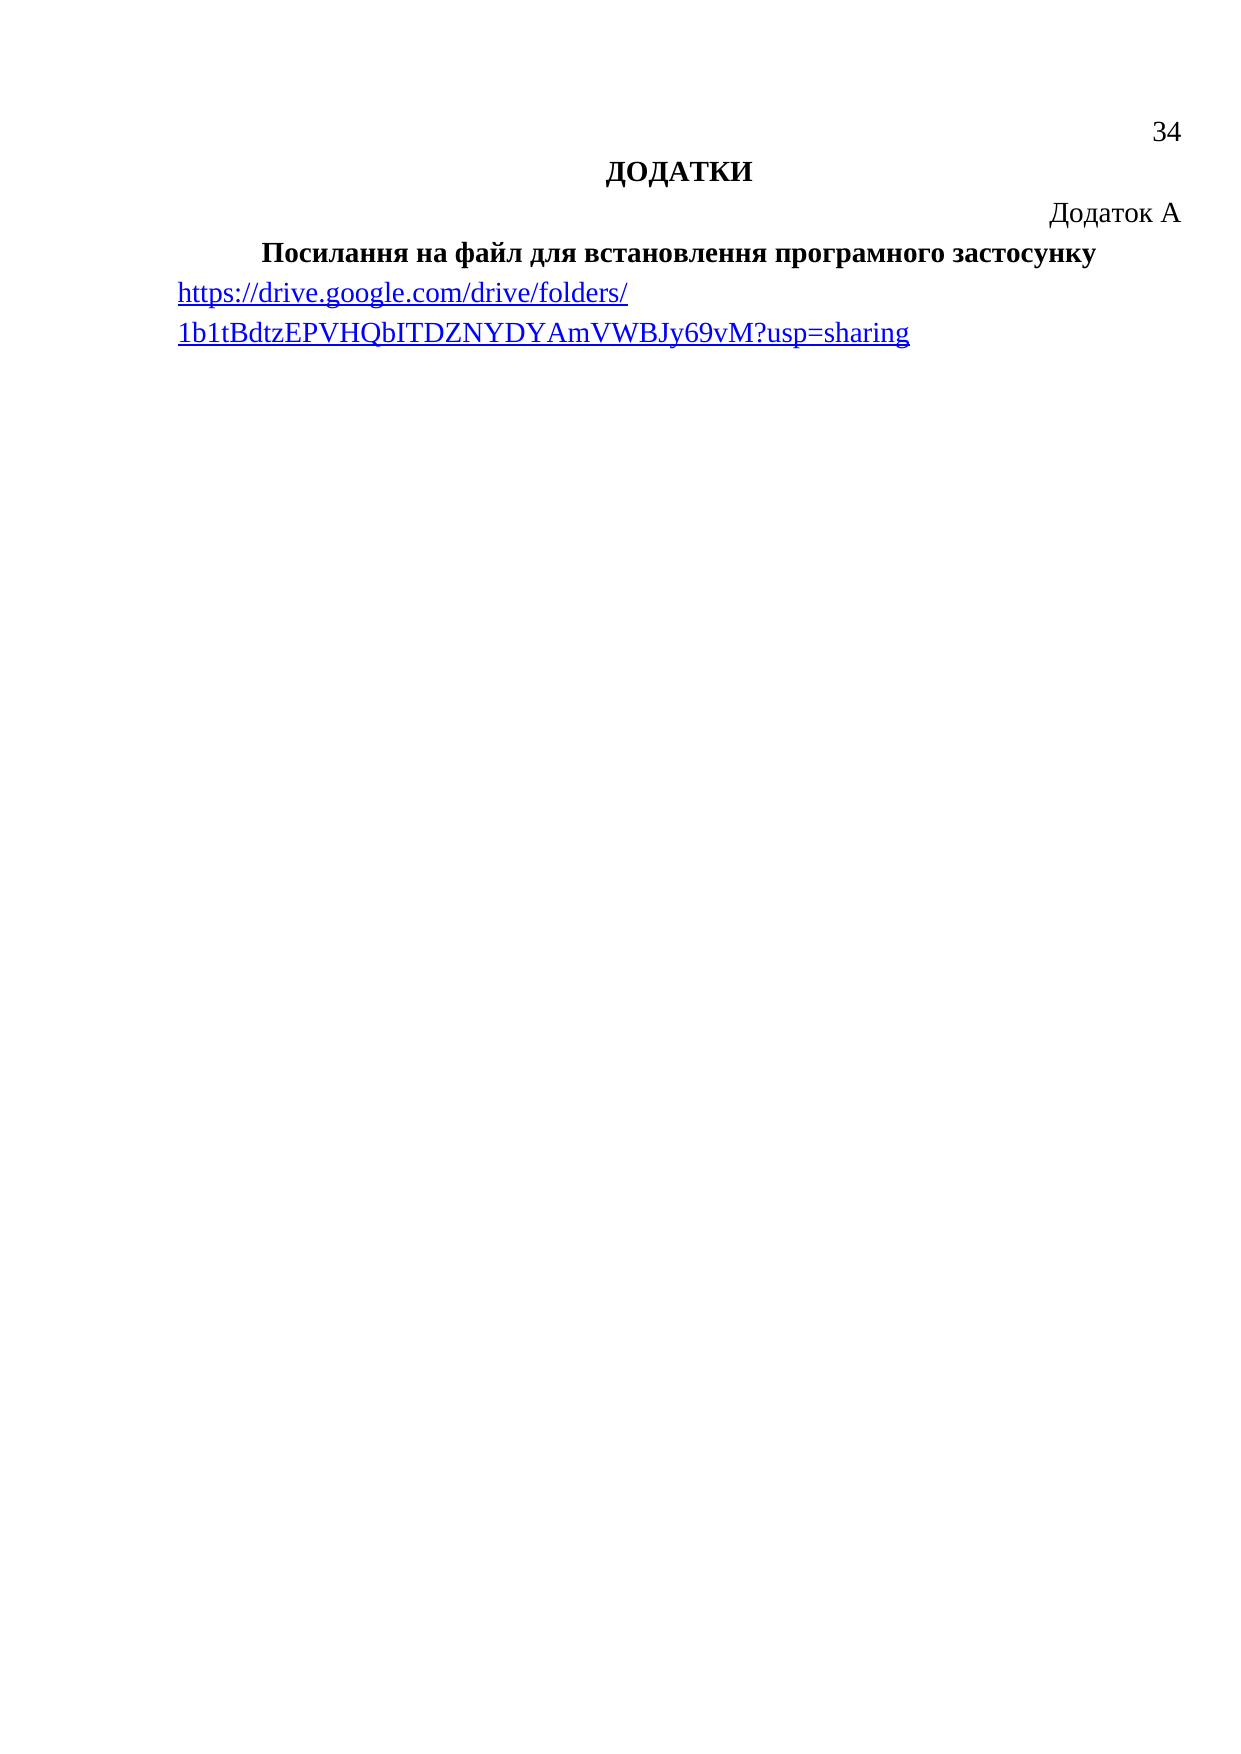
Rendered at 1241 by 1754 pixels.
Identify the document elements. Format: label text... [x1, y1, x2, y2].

text Посилання на файл для встановлення програмного застосунку [177, 235, 1181, 268]
text ДОДАТКИ [177, 154, 1181, 188]
text Додаток А [177, 195, 1181, 228]
text https://drive.google.com/drive/folders/1b1tBdtzEPVHQbITDZNYDYAmVWBJy69vM?usp=sharing [177, 275, 1181, 349]
